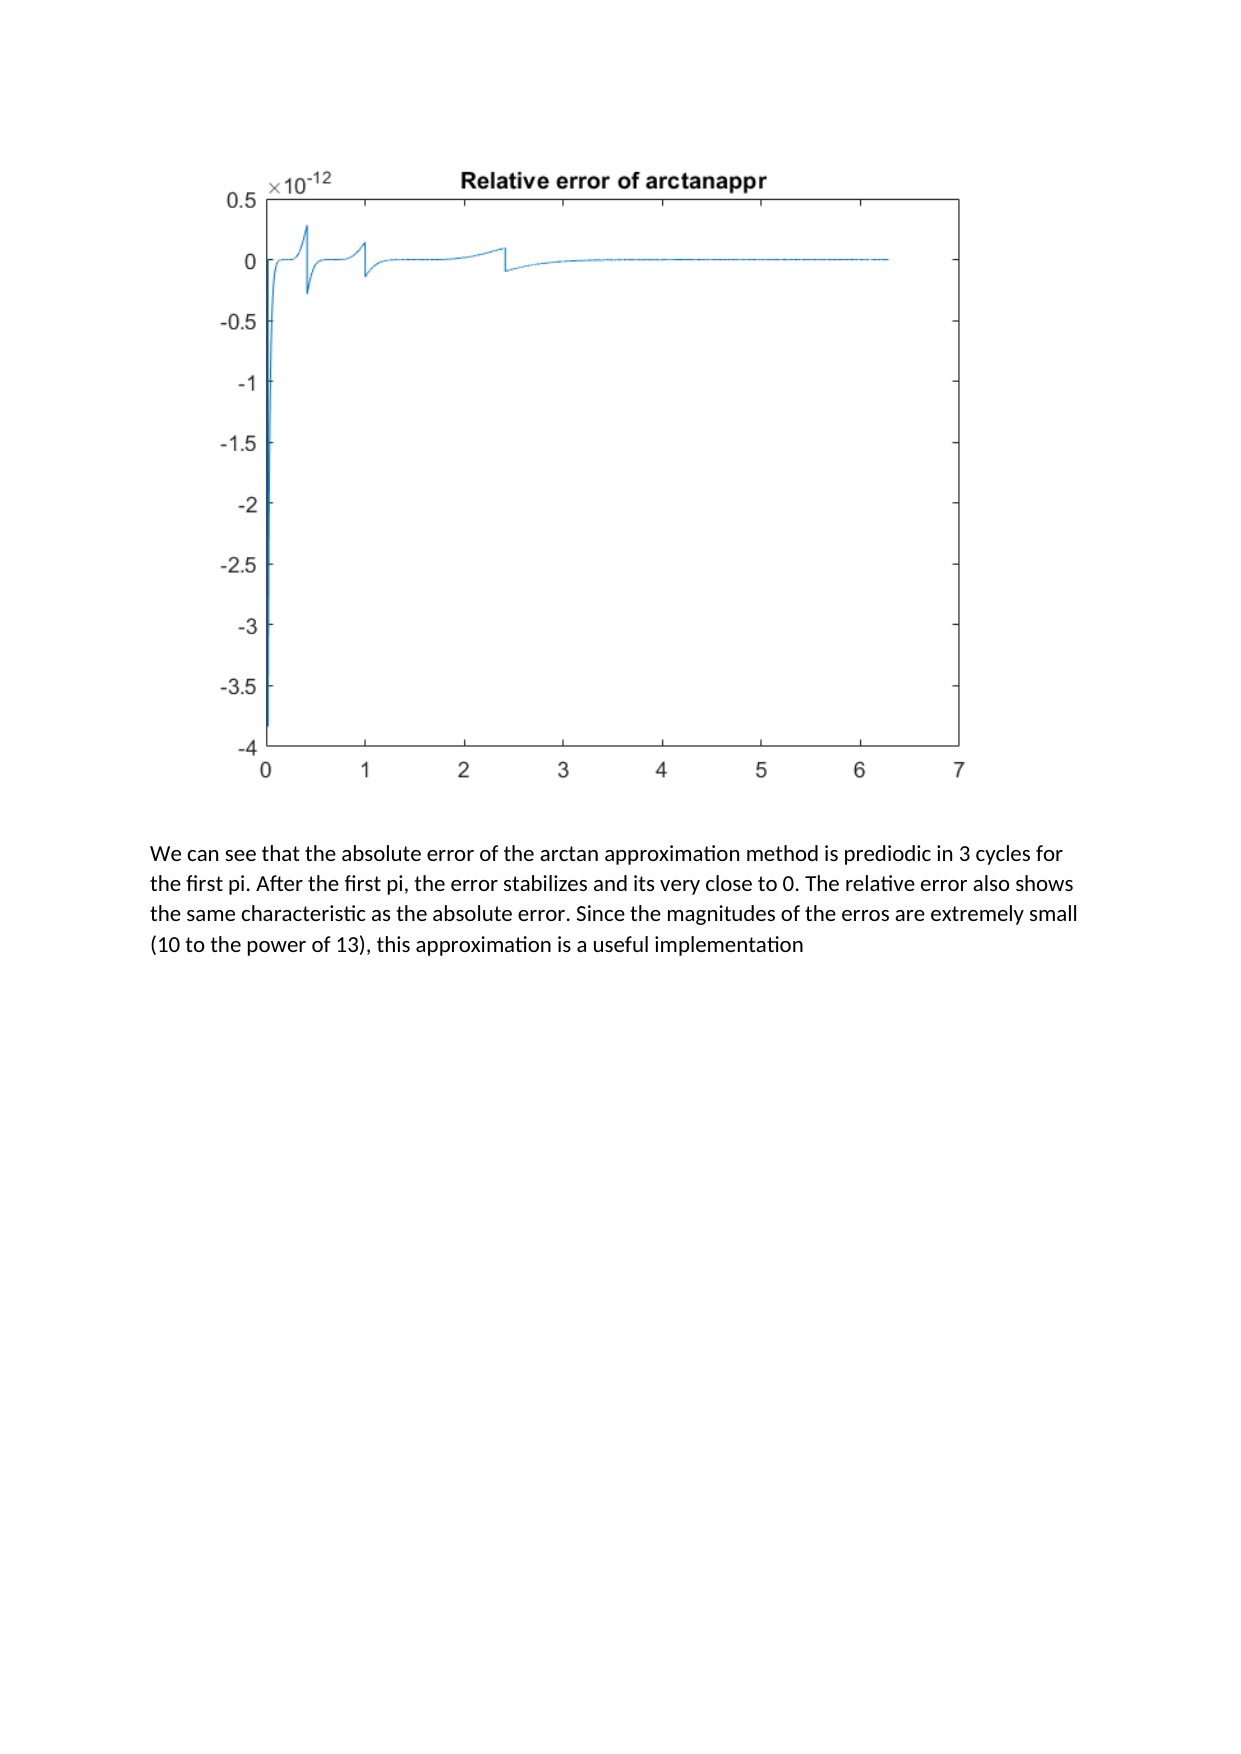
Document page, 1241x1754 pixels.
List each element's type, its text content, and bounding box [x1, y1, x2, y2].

picture [150, 150, 1044, 821]
text We can see that the absolute error of the arctan approximation method is prediodic in 3 cycles for the first pi. After the first pi, the error stabilizes and its very close to 0. The relative error also shows the same characteristic as the absolute error. Since the magnitudes of the erros are extremely small (10 to the power of 13), this approximation is a useful implementation [150, 839, 1090, 958]
